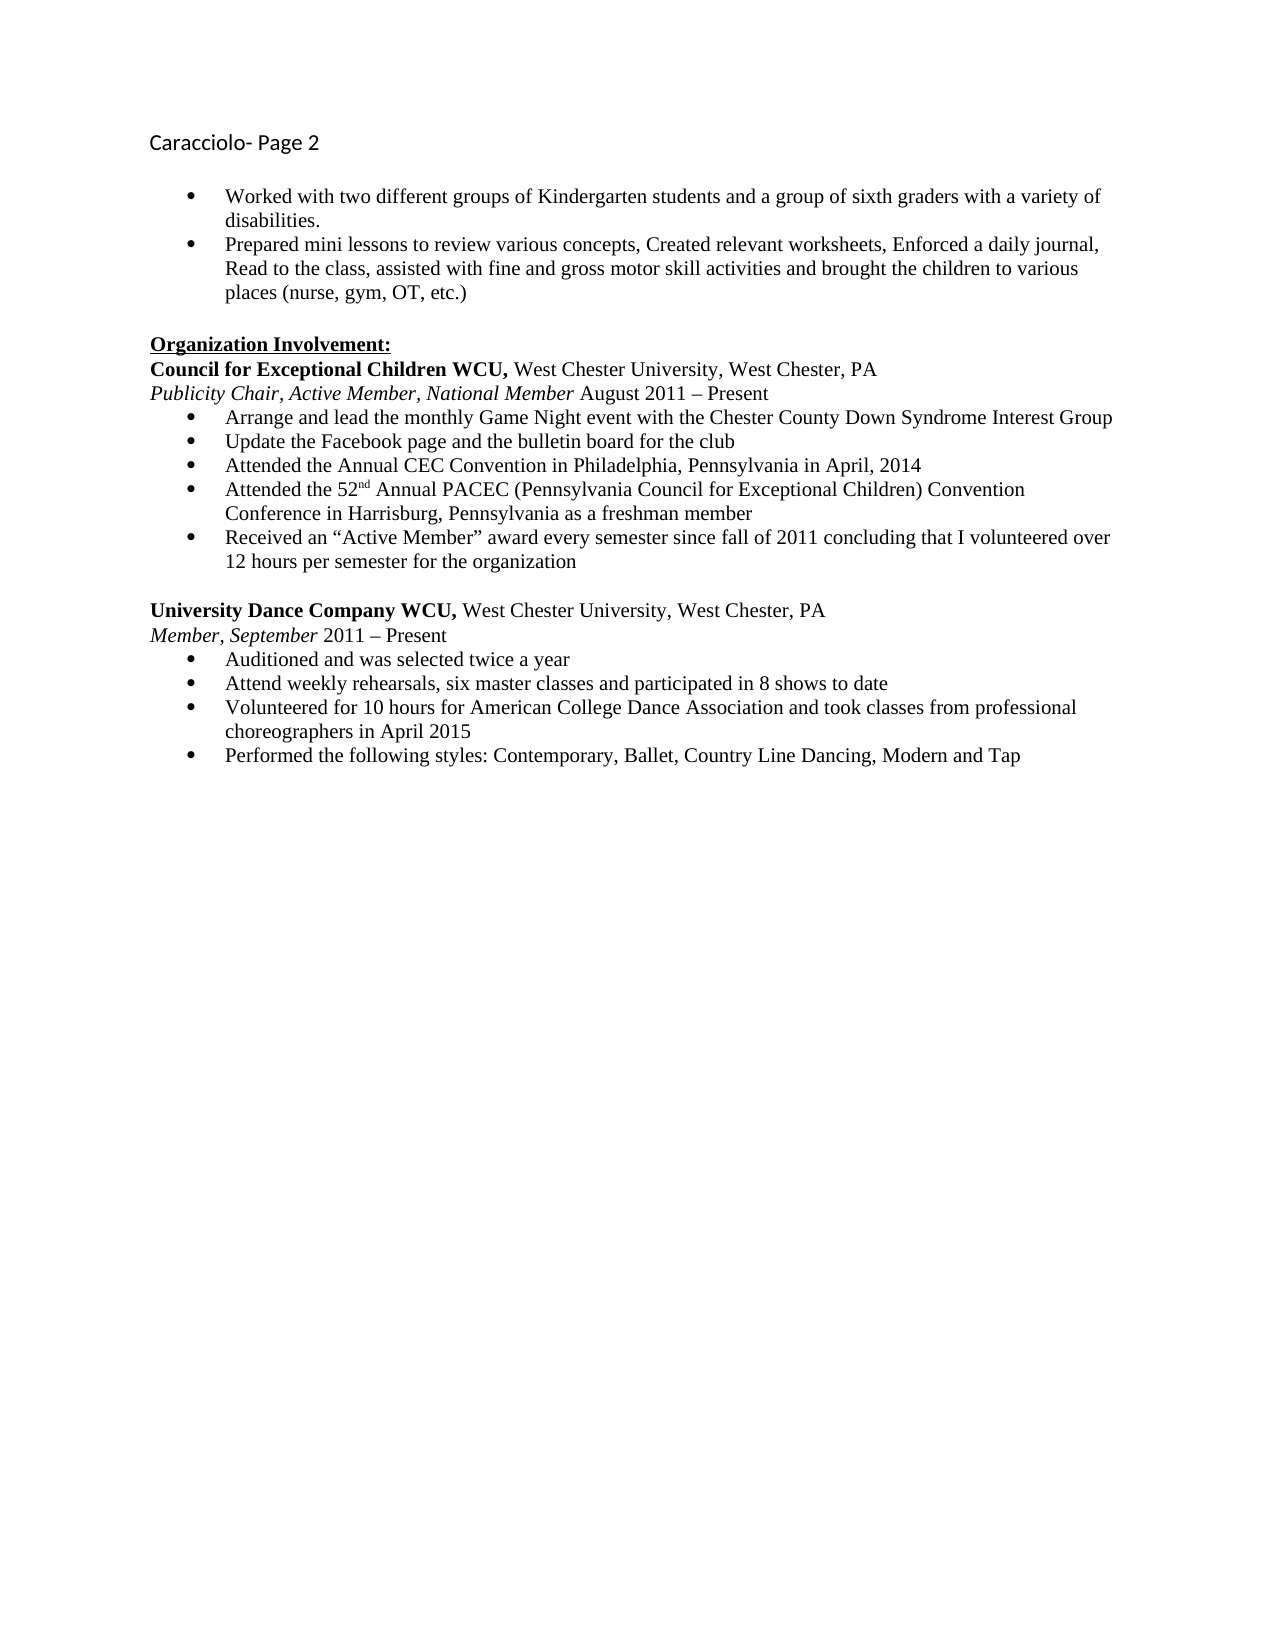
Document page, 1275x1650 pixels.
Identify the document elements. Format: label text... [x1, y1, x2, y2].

list Attend weekly rehearsals, six master classes and participated in 8 shows to date [187, 671, 1125, 695]
list Arrange and lead the monthly Game Night event with the Chester County Down Syndrome Interest Group [187, 404, 1125, 429]
list Attended the 52nd Annual PACEC (Pennsylvania Council for Exceptional Children) Convention Conference in Harrisburg, Pennsylvania as a freshman member [187, 477, 1125, 525]
list Attended the Annual CEC Convention in Philadelphia, Pennsylvania in April, 2014 [187, 453, 1125, 477]
list Prepared mini lessons to review various concepts, Created relevant worksheets, Enforced a daily journal, Read to the class, assisted with fine and gross motor skill activities and brought the children to various places (nurse, gym, OT, etc.) [187, 232, 1125, 332]
text Member, September 2011 – Present [150, 622, 1125, 647]
list Volunteered for 10 hours for American College Dance Association and took classes from professional choreographers in April 2015 [187, 695, 1125, 743]
text University Dance Company WCU, West Chester University, West Chester, PA [150, 598, 1125, 622]
list Received an “Active Member” award every semester since fall of 2011 concluding that I volunteered over 12 hours per semester for the organization [187, 525, 1125, 573]
list Update the Facebook page and the bulletin board for the club [187, 429, 1125, 453]
list Worked with two different groups of Kindergarten students and a group of sixth graders with a variety of disabilities. [187, 184, 1125, 232]
list Performed the following styles: Contemporary, Ballet, Country Line Dancing, Modern and Tap [187, 743, 1125, 767]
text Organization Involvement: Council for Exceptional Children WCU, West Chester University, West Chester, PA Publicity Chair, Active Member, National Member August 2011 – Present [150, 332, 1125, 404]
list Auditioned and was selected twice a year [187, 647, 1125, 671]
